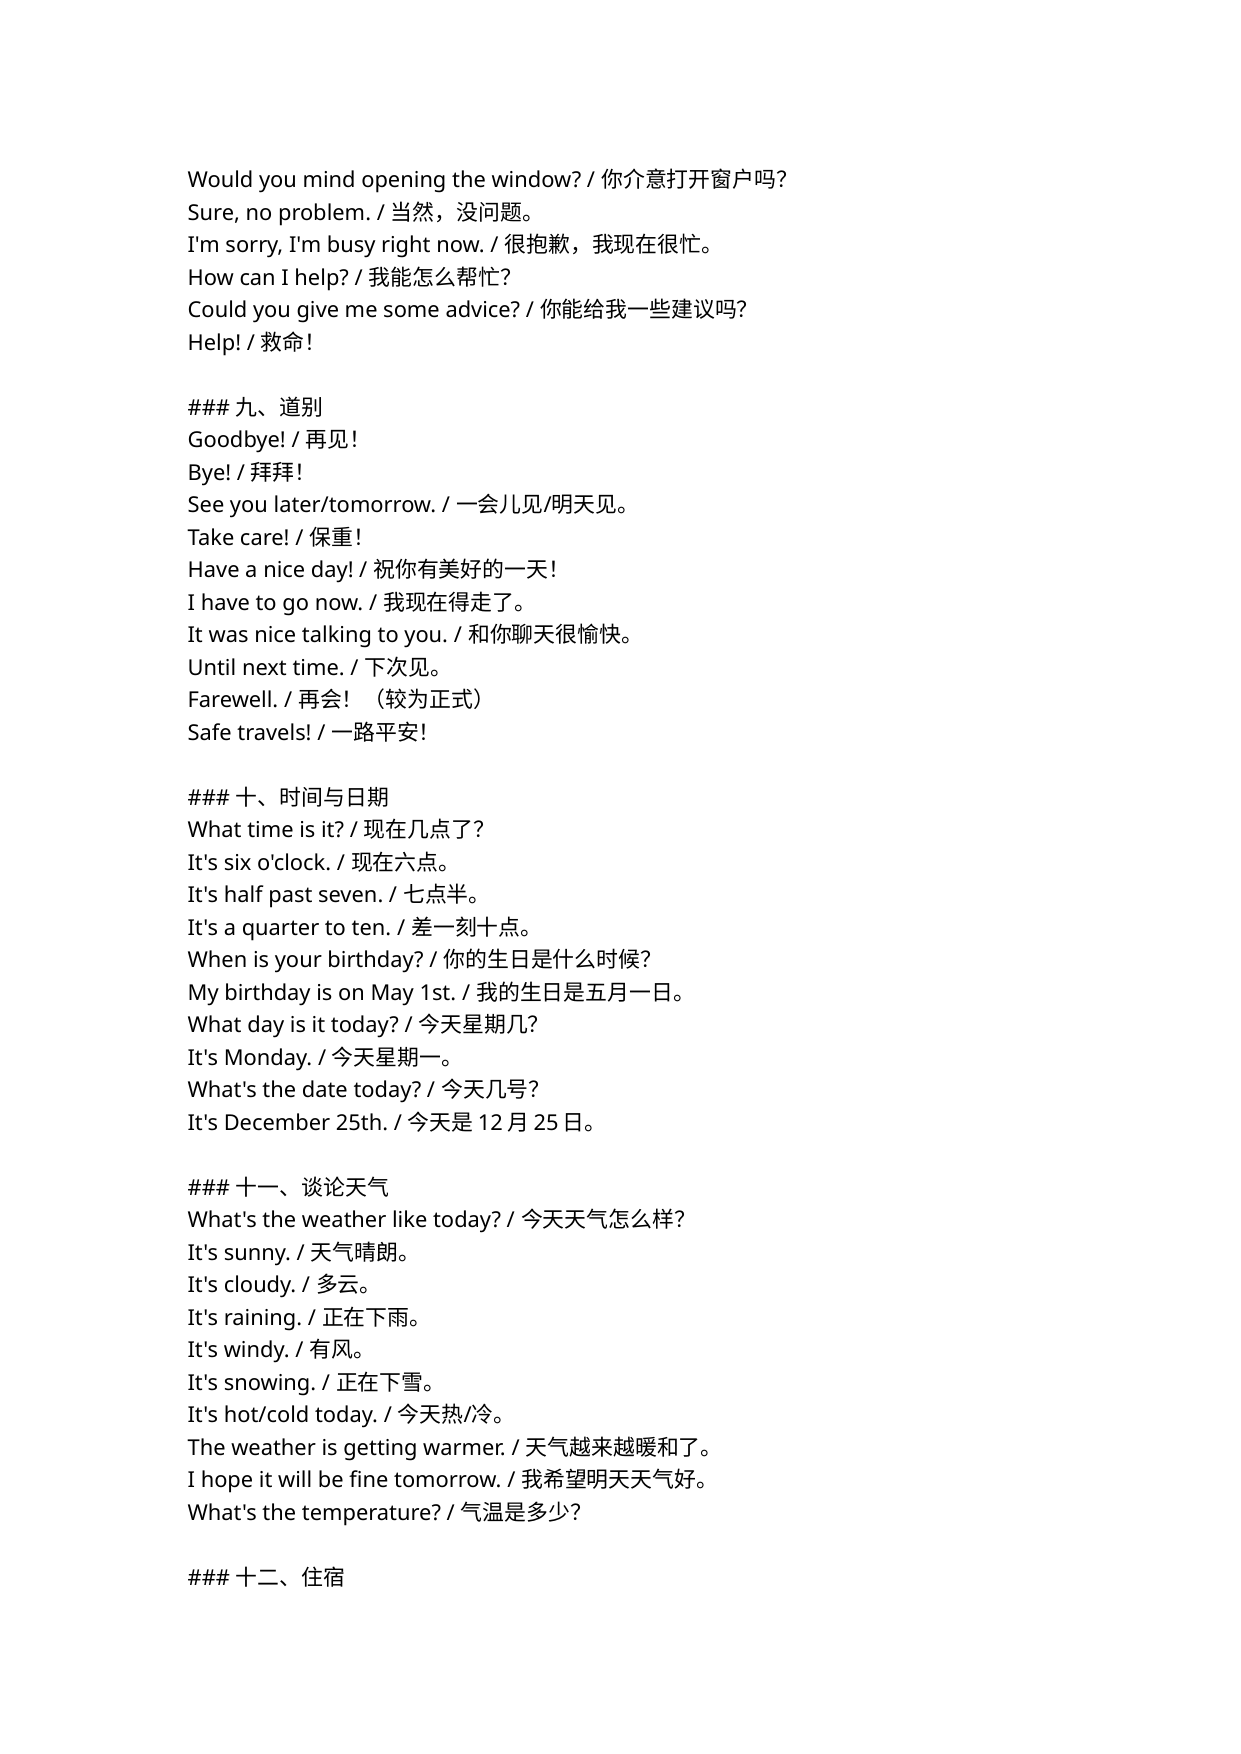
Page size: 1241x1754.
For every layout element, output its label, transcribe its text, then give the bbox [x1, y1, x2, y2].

text ### 十二、住宿 [187, 1559, 1053, 1592]
text What's the date today? / 今天几号？ [187, 1072, 1053, 1104]
text ### 九、道别 [187, 389, 1053, 422]
text It's cloudy. / 多云。 [187, 1267, 1053, 1299]
text It's windy. / 有风。 [187, 1332, 1053, 1364]
text Sure, no problem. / 当然，没问题。 [187, 194, 1053, 227]
text What's the temperature? / 气温是多少？ [187, 1494, 1053, 1527]
text It's raining. / 正在下雨。 [187, 1299, 1053, 1332]
text The weather is getting warmer. / 天气越来越暖和了。 [187, 1429, 1053, 1462]
text I hope it will be fine tomorrow. / 我希望明天天气好。 [187, 1462, 1053, 1494]
text Would you mind opening the window? / 你介意打开窗户吗？ [187, 162, 1053, 194]
text Have a nice day! / 祝你有美好的一天！ [187, 552, 1053, 584]
text What's the weather like today? / 今天天气怎么样？ [187, 1202, 1053, 1234]
text My birthday is on May 1st. / 我的生日是五月一日。 [187, 974, 1053, 1007]
text What day is it today? / 今天星期几？ [187, 1007, 1053, 1039]
text Farewell. / 再会！（较为正式） [187, 682, 1053, 714]
text Could you give me some advice? / 你能给我一些建议吗？ [187, 292, 1053, 324]
text It's six o'clock. / 现在六点。 [187, 844, 1053, 877]
text It's sunny. / 天气晴朗。 [187, 1234, 1053, 1267]
text Take care! / 保重！ [187, 519, 1053, 552]
text It's half past seven. / 七点半。 [187, 877, 1053, 909]
text I have to go now. / 我现在得走了。 [187, 584, 1053, 617]
text It's a quarter to ten. / 差一刻十点。 [187, 909, 1053, 942]
text Until next time. / 下次见。 [187, 649, 1053, 682]
text See you later/tomorrow. / 一会儿见/明天见。 [187, 487, 1053, 519]
text Help! / 救命！ [187, 324, 1053, 357]
text Goodbye! / 再见！ [187, 422, 1053, 454]
text When is your birthday? / 你的生日是什么时候？ [187, 942, 1053, 974]
text It's hot/cold today. / 今天热/冷。 [187, 1397, 1053, 1429]
text It's Monday. / 今天星期一。 [187, 1039, 1053, 1072]
text What time is it? / 现在几点了？ [187, 812, 1053, 844]
text Bye! / 拜拜！ [187, 454, 1053, 487]
text It's snowing. / 正在下雪。 [187, 1364, 1053, 1397]
text ### 十一、谈论天气 [187, 1169, 1053, 1202]
text It was nice talking to you. / 和你聊天很愉快。 [187, 617, 1053, 649]
text I'm sorry, I'm busy right now. / 很抱歉，我现在很忙。 [187, 227, 1053, 259]
text ### 十、时间与日期 [187, 779, 1053, 812]
text It's December 25th. / 今天是12月25日。 [187, 1104, 1053, 1137]
text How can I help? / 我能怎么帮忙？ [187, 259, 1053, 292]
text Safe travels! / 一路平安！ [187, 714, 1053, 747]
